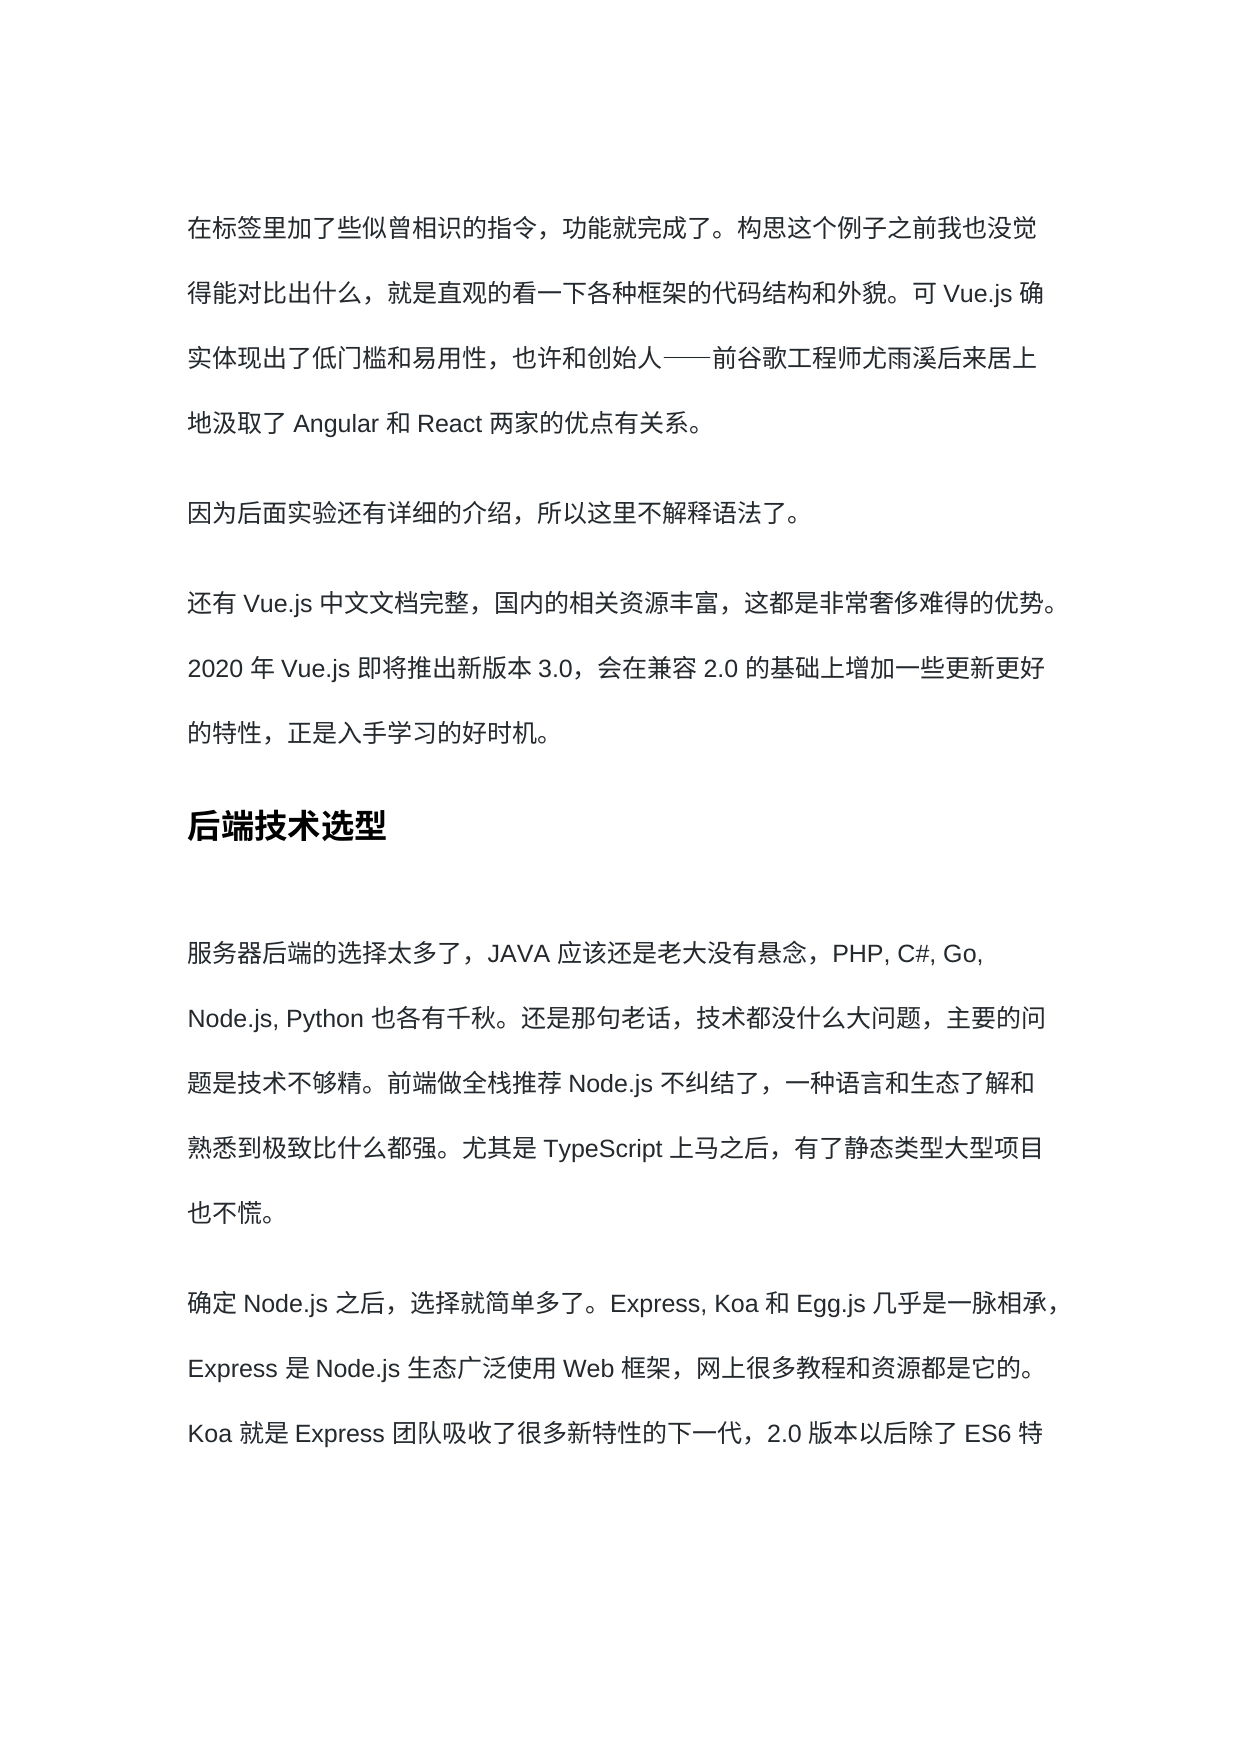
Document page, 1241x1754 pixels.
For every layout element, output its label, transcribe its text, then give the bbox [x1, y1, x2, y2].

text 服务器后端的选择太多了，JAVA 应该还是老大没有悬念，PHP, C#, Go, Node.js, Python 也各有千秋。还是那句老话，技术都没什么大问题，主要的问题是技术不够精。前端做全栈推荐 Node.js 不纠结了，一种语言和生态了解和熟悉到极致比什么都强。尤其是 TypeScript 上马之后，有了静态类型大型项目也不慌。 [187, 919, 1053, 1244]
subtitle 后端技术选型 [187, 792, 1053, 857]
text 在标签里加了些似曾相识的指令，功能就完成了。构思这个例子之前我也没觉得能对比出什么，就是直观的看一下各种框架的代码结构和外貌。可 Vue.js 确实体现出了低门槛和易用性，也许和创始人——前谷歌工程师尤雨溪后来居上地汲取了 Angular 和 React 两家的优点有关系。 [187, 194, 1053, 454]
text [187, 1269, 1053, 1464]
text 还有 Vue.js 中文文档完整，国内的相关资源丰富，这都是非常奢侈难得的优势。2020 年 Vue.js 即将推出新版本 3.0，会在兼容 2.0 的基础上增加一些更新更好的特性，正是入手学习的好时机。 [187, 569, 1053, 764]
text 因为后面实验还有详细的介绍，所以这里不解释语法了。 [187, 479, 1053, 544]
